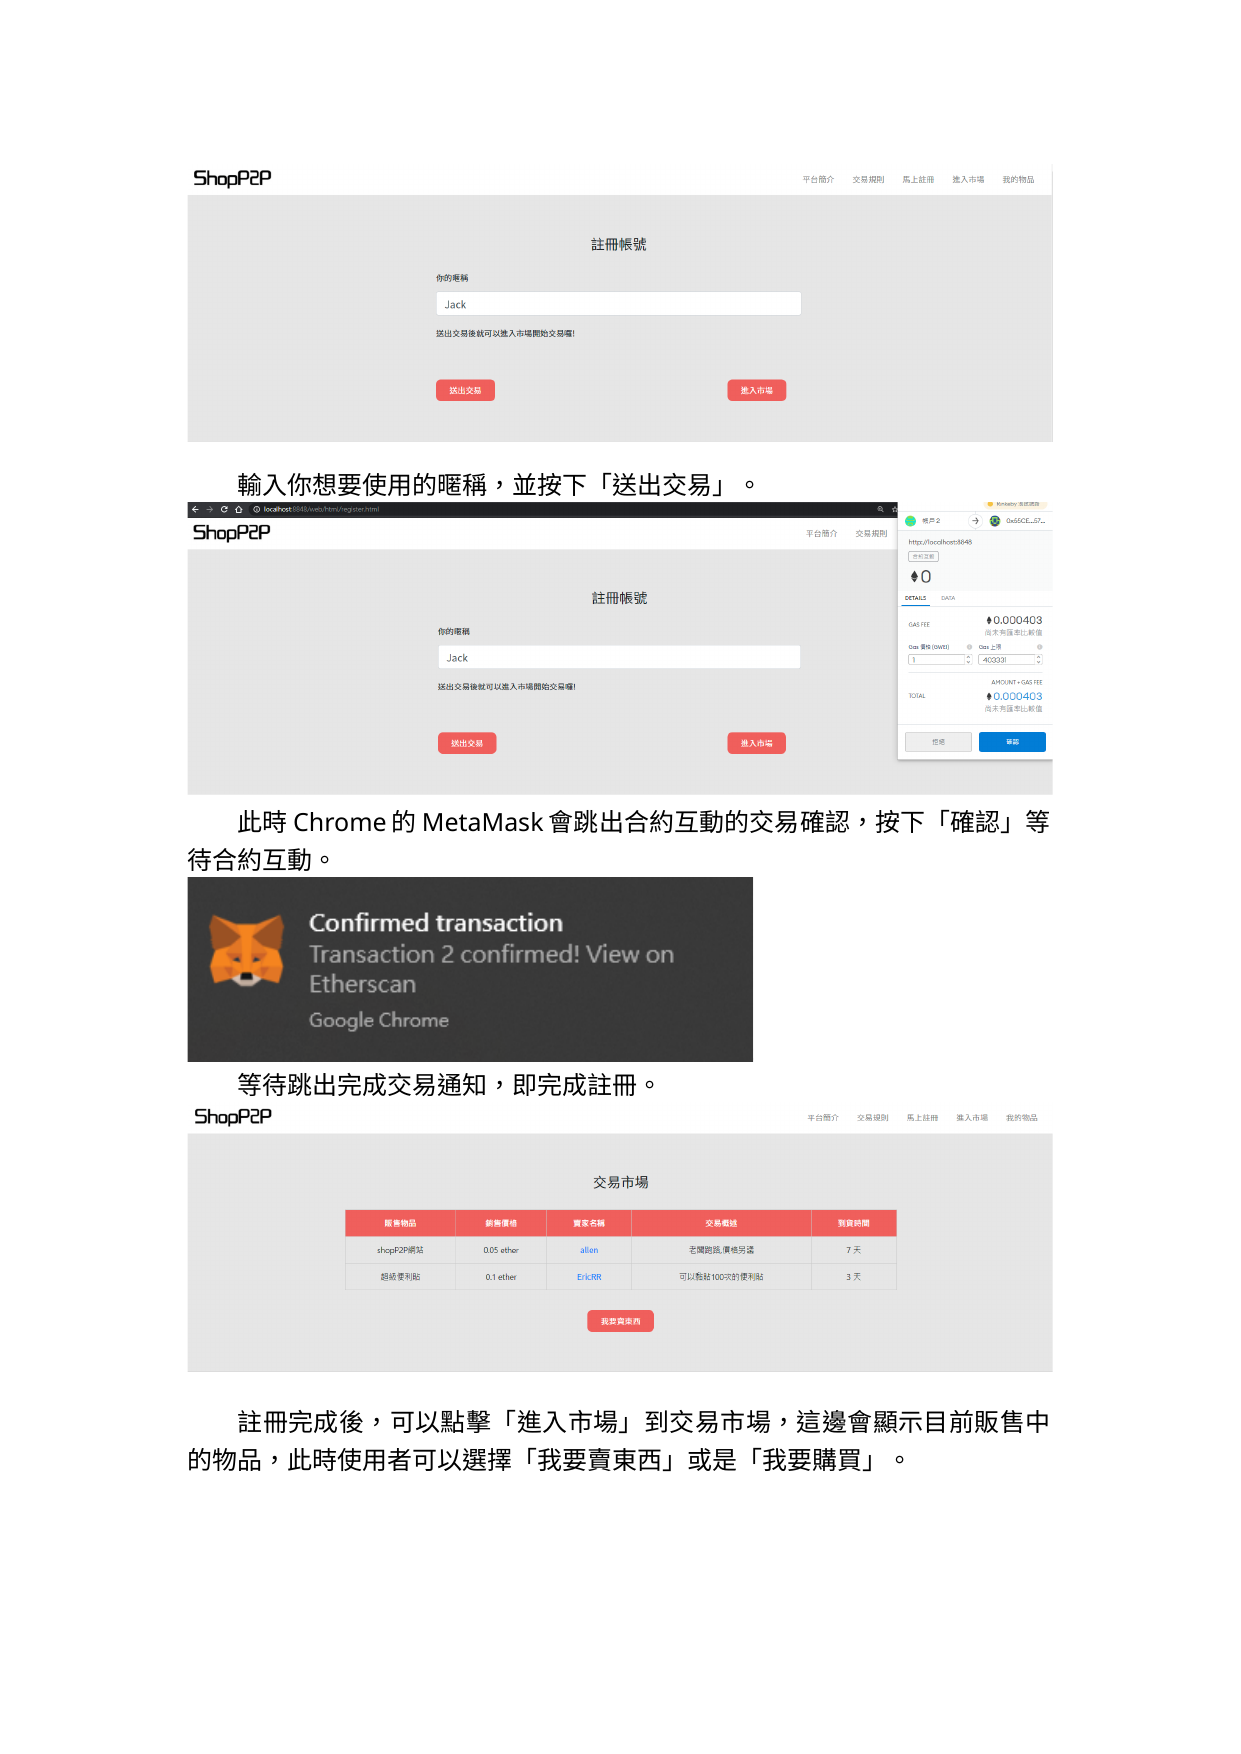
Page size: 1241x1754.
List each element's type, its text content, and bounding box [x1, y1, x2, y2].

text 註冊完成後，可以點擊「進入市場」到交易市場，這邊會顯示目前販售中的物品，此時使用者可以選擇「我要賣東西」或是「我要購買」。 [187, 1402, 1053, 1477]
picture [187, 164, 1053, 442]
picture [187, 877, 754, 1062]
text 此時Chrome的MetaMask會跳出合約互動的交易確認，按下「確認」等待合約互動。 [187, 802, 1053, 877]
picture [187, 502, 1053, 795]
text 等待跳出完成交易通知，即完成註冊。 [187, 1064, 1053, 1102]
text 輸入你想要使用的暱稱，並按下「送出交易」。 [187, 464, 1053, 502]
picture [187, 1102, 1053, 1372]
